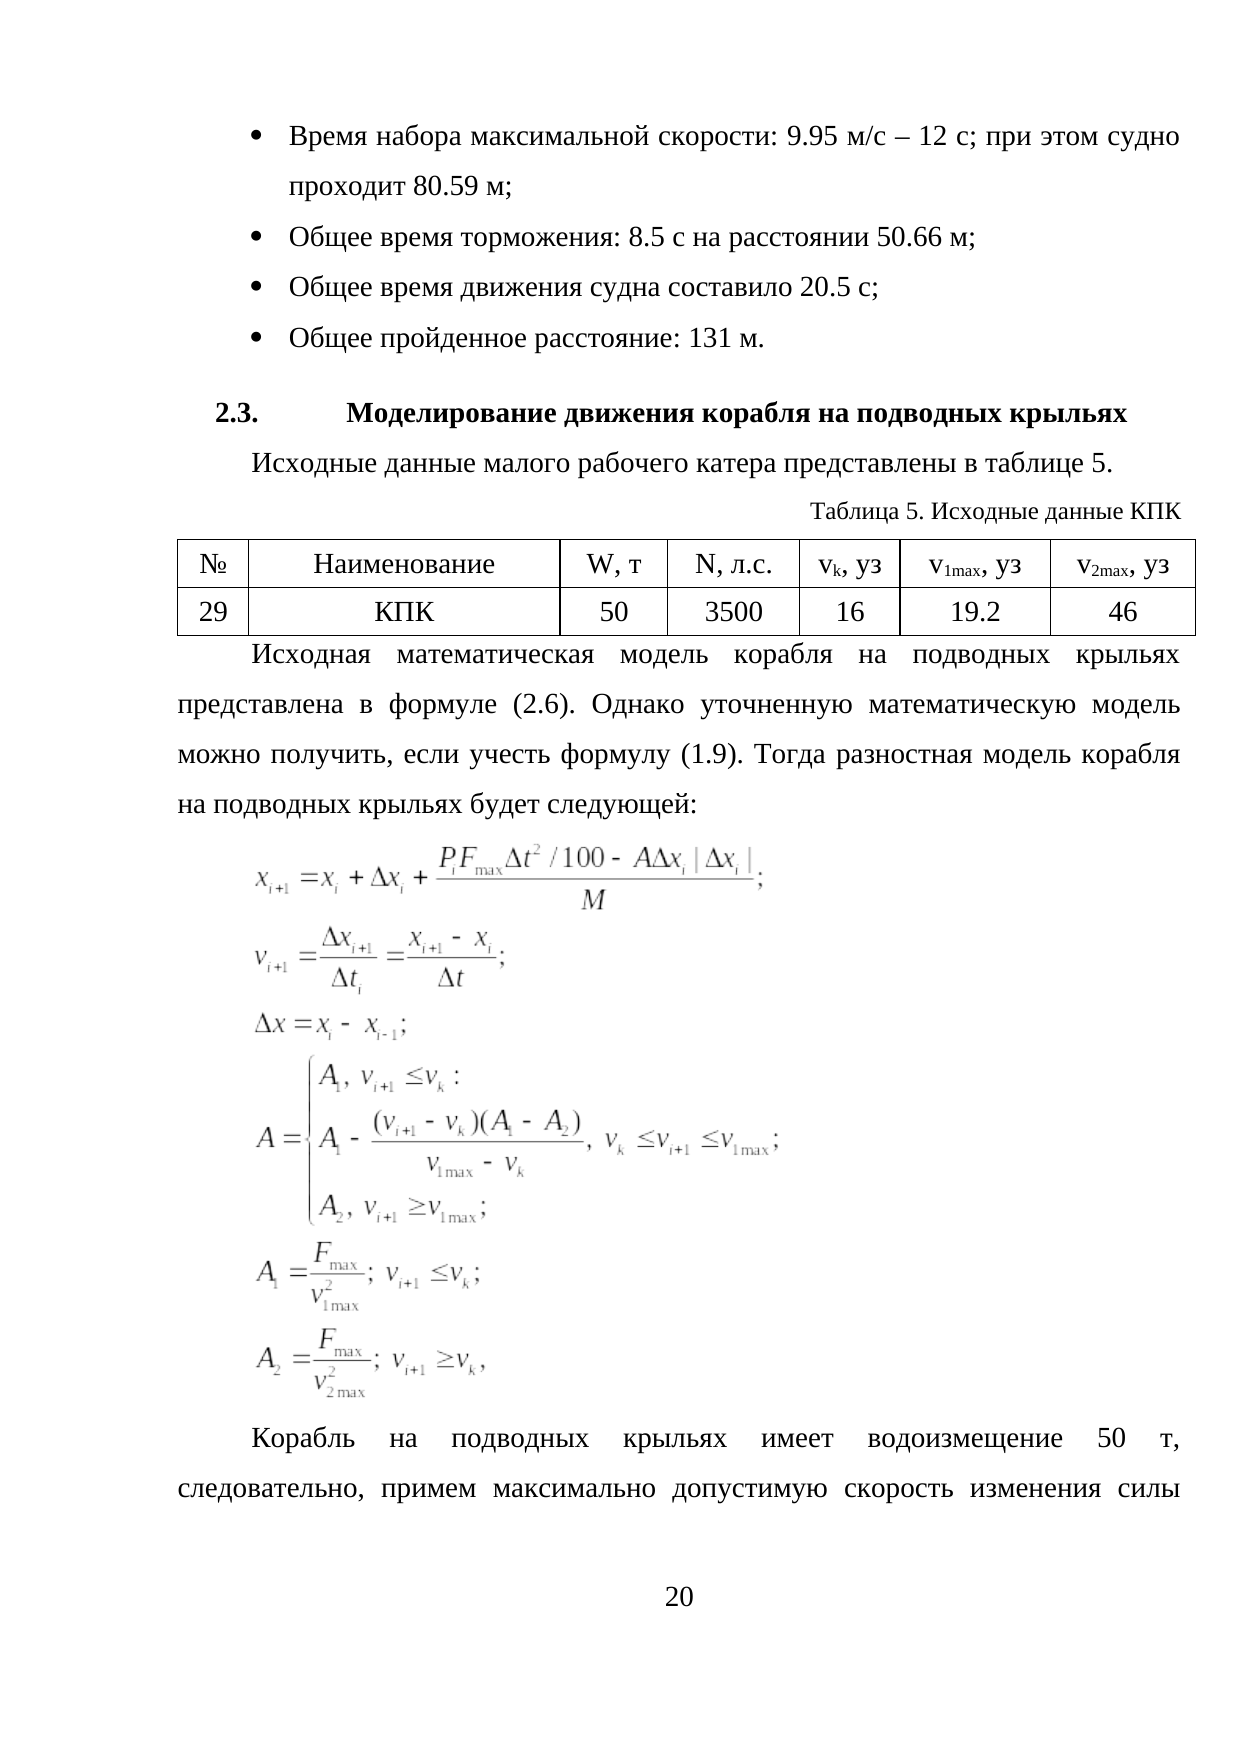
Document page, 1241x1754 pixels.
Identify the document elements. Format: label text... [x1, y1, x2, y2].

list Общее пройденное расстояние: 131 м. [251, 320, 1181, 353]
table_cell 16 [800, 588, 899, 635]
list Время набора максимальной скорости: 9.95 м/с – 12 с; при этом судно проходит 80.59 м; [251, 118, 1181, 202]
table_header № [178, 540, 248, 587]
table_cell КПК [249, 588, 559, 635]
table_cell 19.2 [901, 588, 1050, 635]
table_header Наименование [249, 540, 559, 587]
text Исходная математическая модель корабля на подводных крыльях представлена в формуле (2.6). Однако уточненную математическую модель можно получить, если учесть формулу (1.9). Тогда разностная модель корабля на подводных крыльях будет следующей: [177, 636, 1181, 820]
table_header vk, уз [800, 540, 899, 587]
text Исходные данные малого рабочего катера представлены в таблице 5. [177, 445, 1181, 479]
table_cell 50 [561, 588, 667, 635]
table_header v2max, уз [1051, 540, 1195, 587]
list Общее время торможения: 8.5 с на расстоянии 50.66 м; [251, 219, 1181, 252]
table_header W, т [561, 540, 667, 587]
text Таблица 5. Исходные данные КПК [177, 496, 1181, 524]
table_cell 46 [1051, 588, 1195, 635]
list Общее время движения судна составило 20.5 с; [251, 269, 1181, 303]
table_cell 29 [178, 588, 248, 635]
table_header v1max, уз [901, 540, 1050, 587]
table_cell 3500 [668, 588, 799, 635]
subtitle Моделирование движения корабля на подводных крыльях [215, 395, 1181, 429]
table_header N, л.с. [668, 540, 799, 587]
